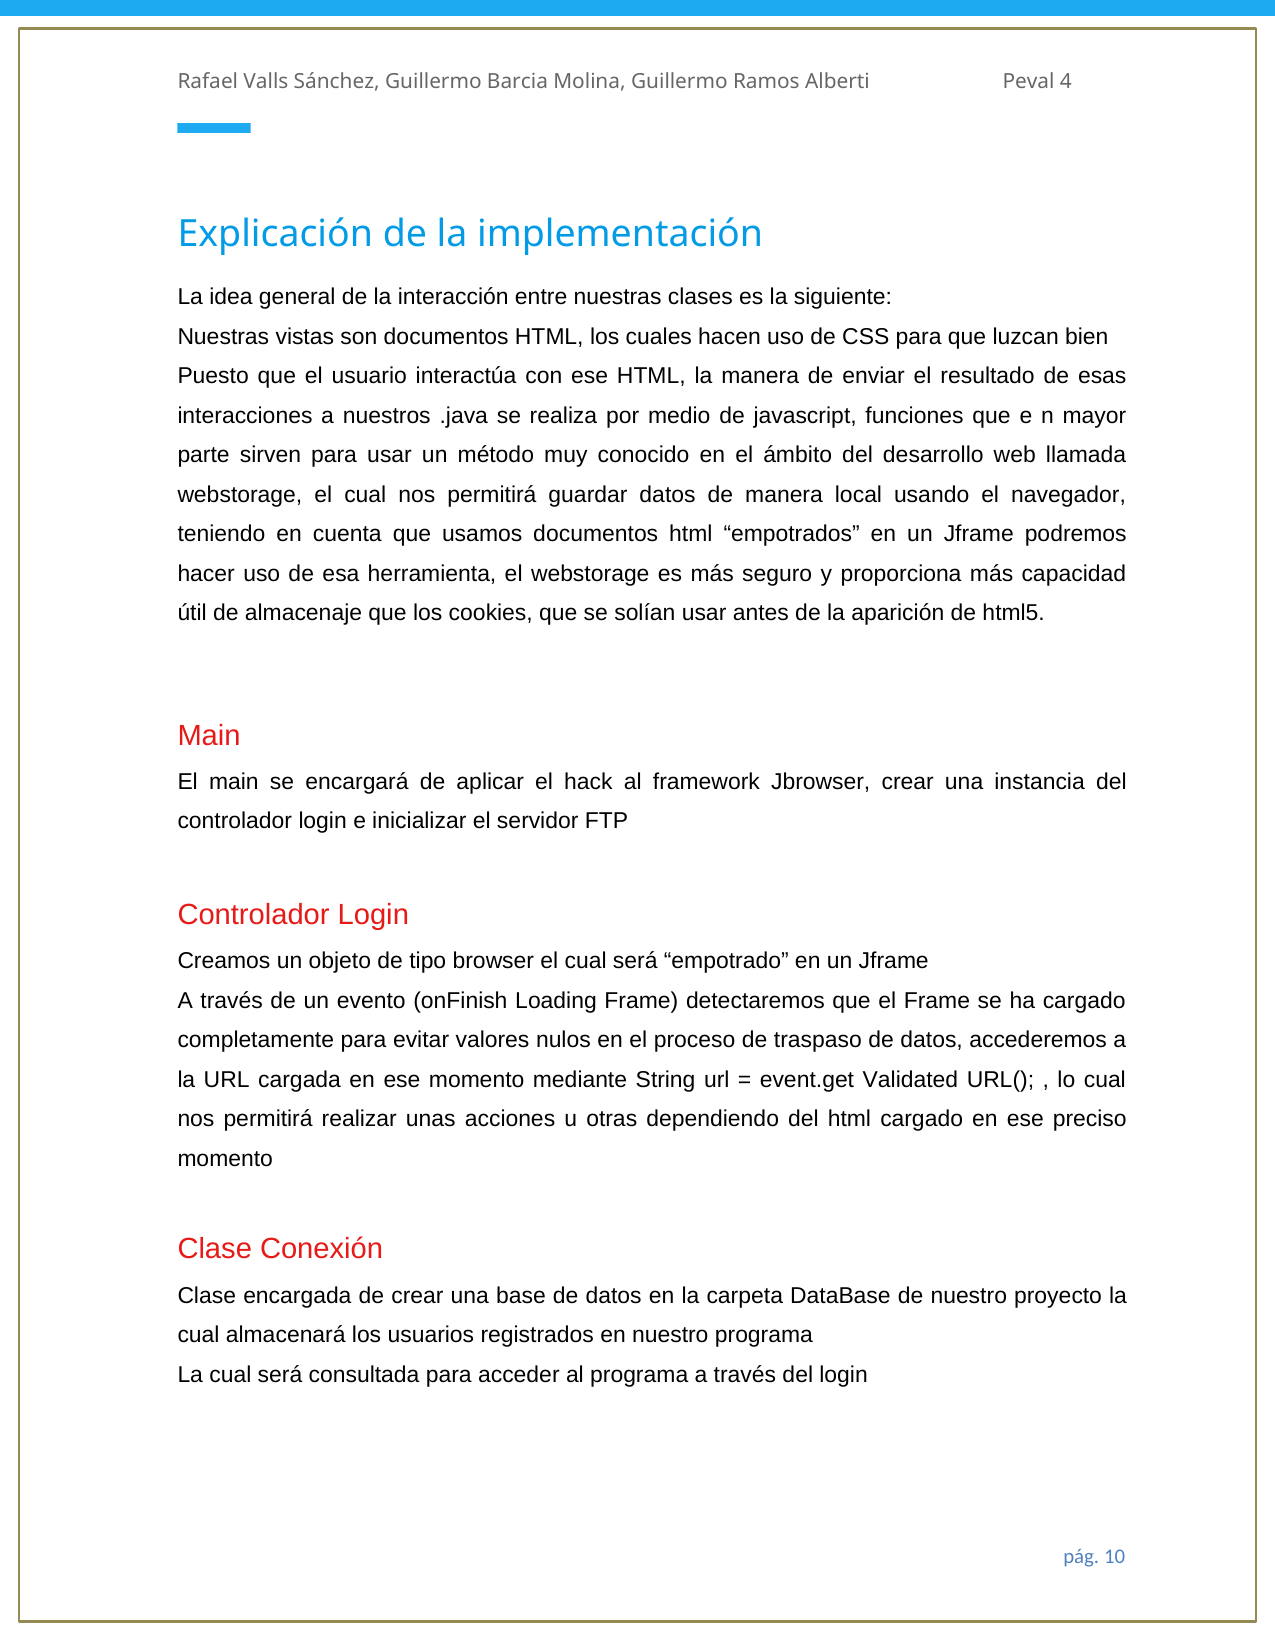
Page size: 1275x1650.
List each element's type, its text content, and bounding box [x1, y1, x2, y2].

text Nuestras vistas son documentos HTML, los cuales hacen uso de CSS para que luzcan bien [177, 323, 1127, 349]
subtitle Controlador Login [177, 897, 1127, 931]
subtitle Clase Conexión [177, 1231, 1127, 1265]
subtitle Explicación de la implementación [177, 207, 1127, 258]
text A través de un evento (onFinish Loading Frame) detectaremos que el Frame se ha cargado completamente para evitar valores nulos en el proceso de traspaso de datos, accederemos a la URL cargada en ese momento mediante String url = event.get Validated URL(); , lo cual nos permitirá realizar unas acciones u otras dependiendo del html cargado en ese preciso momento [177, 987, 1127, 1171]
picture [0, 0, 1275, 16]
picture [177, 123, 251, 133]
text Creamos un objeto de tipo browser el cual será “empotrado” en un Jframe [177, 947, 1127, 974]
text El main se encargará de aplicar el hack al framework Jbrowser, crear una instancia del controlador login e inicializar el servidor FTP [177, 768, 1127, 834]
text La cual será consultada para acceder al programa a través del login [177, 1361, 1127, 1387]
text Puesto que el usuario interactúa con ese HTML, la manera de enviar el resultado de esas interacciones a nuestros .java se realiza por medio de javascript, funciones que e n mayor parte sirven para usar un método muy conocido en el ámbito del desarrollo web llamada webstorage, el cual nos permitirá guardar datos de manera local usando el navegador, teniendo en cuenta que usamos documentos html “empotrados” en un Jframe podremos hacer uso de esa herramienta, el webstorage es más seguro y proporciona más capacidad útil de almacenaje que los cookies, que se solían usar antes de la aparición de html5. [177, 362, 1127, 626]
text Clase encargada de crear una base de datos en la carpeta DataBase de nuestro proyecto la cual almacenará los usuarios registrados en nuestro programa [177, 1282, 1127, 1347]
text La idea general de la interacción entre nuestras clases es la siguiente: [177, 283, 1127, 310]
subtitle Main [177, 718, 1127, 751]
